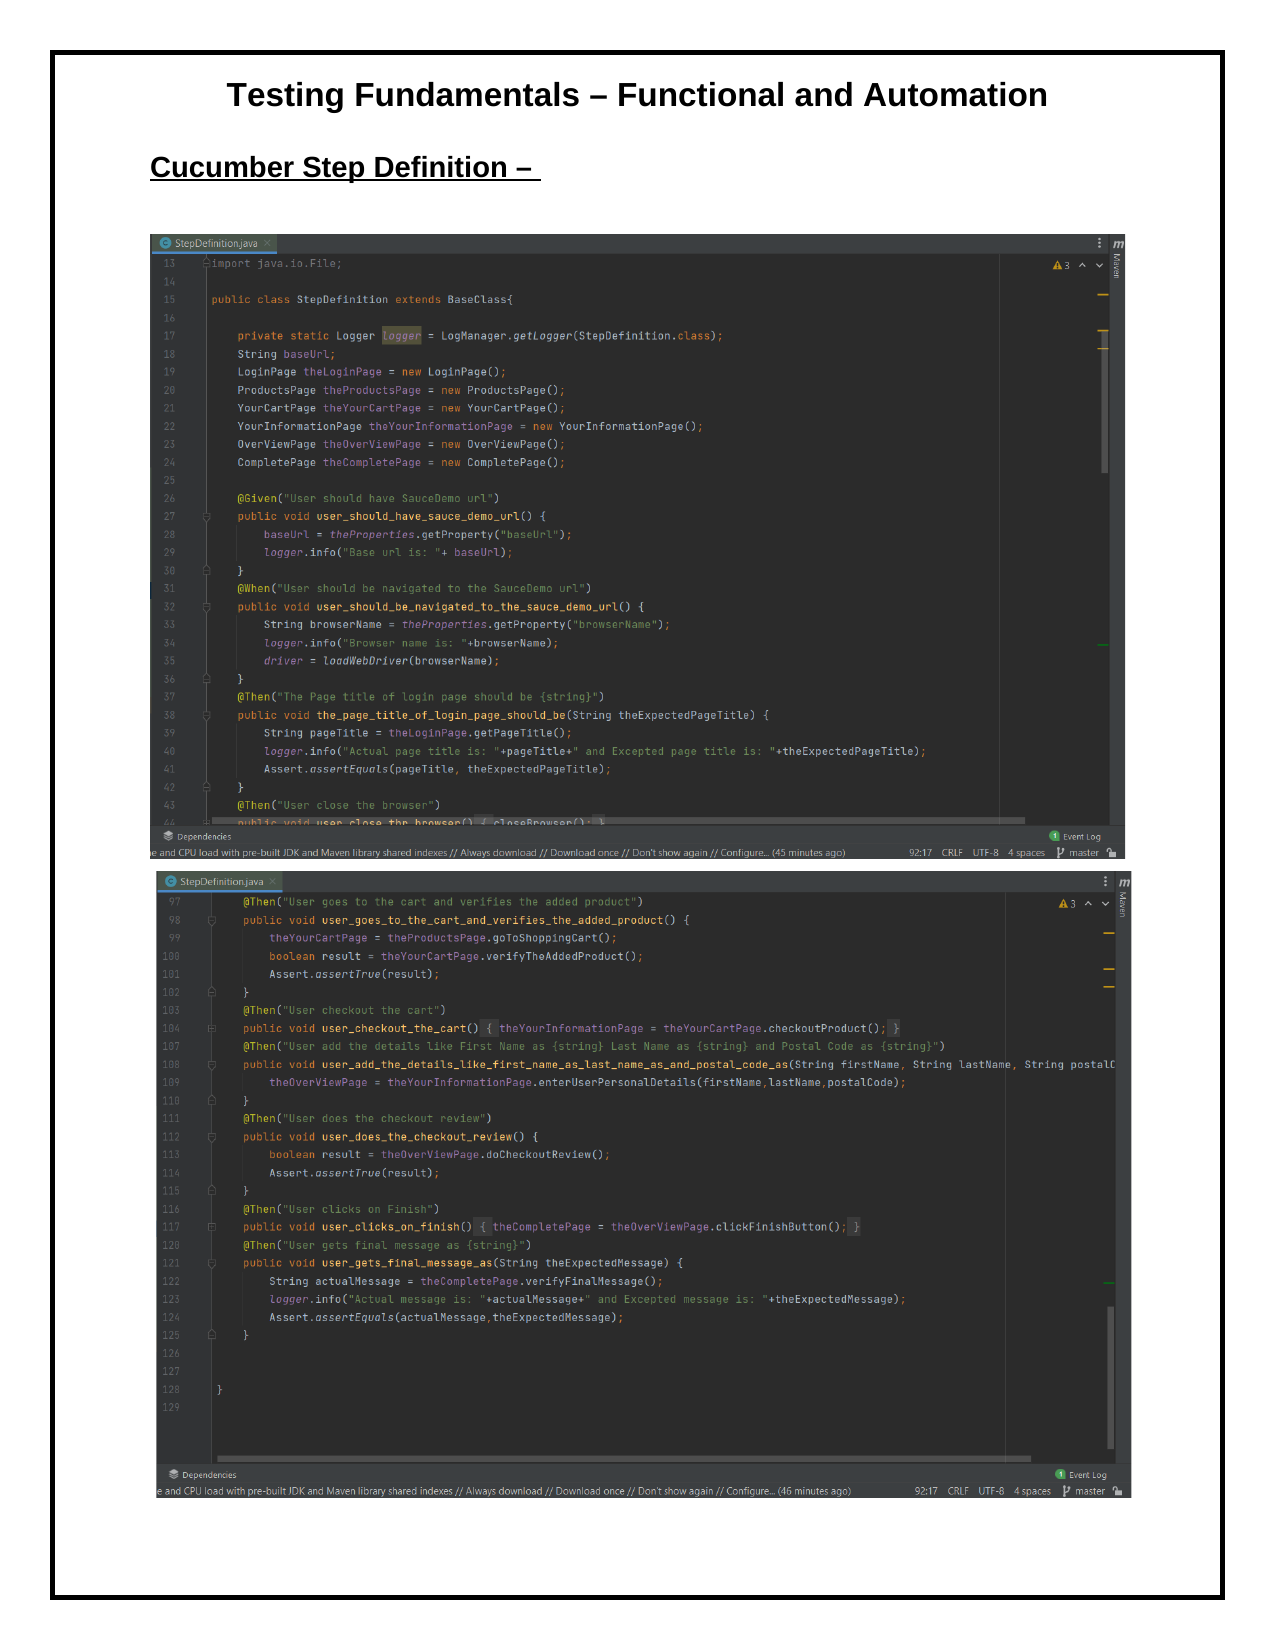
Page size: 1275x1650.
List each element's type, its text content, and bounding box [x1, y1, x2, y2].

text Cucumber Step Definition – [150, 150, 1125, 183]
picture [150, 234, 1125, 859]
picture [156, 871, 1132, 1498]
